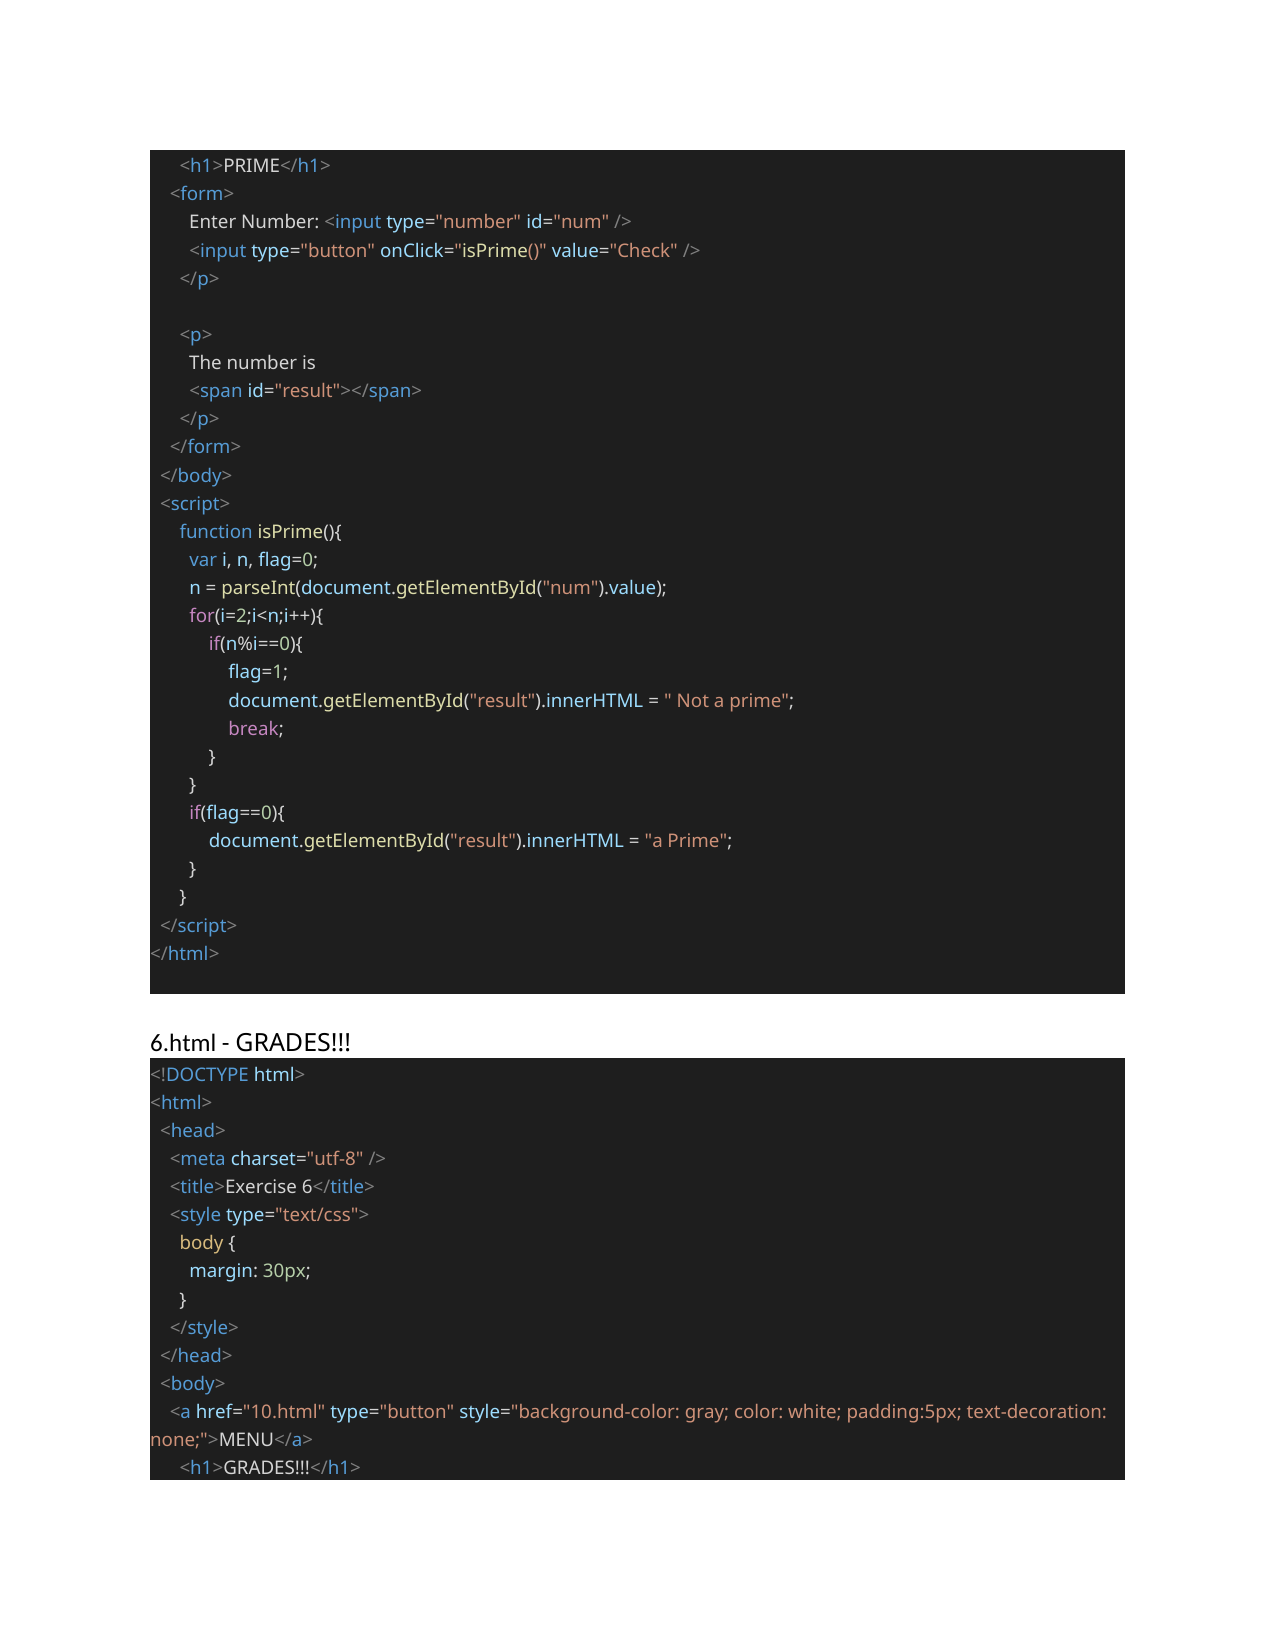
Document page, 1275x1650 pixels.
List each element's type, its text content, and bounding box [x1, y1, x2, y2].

text <input type="button" onClick="isPrime()" value="Check" /> [150, 234, 1125, 262]
text <title>Exercise 6</title> [150, 1171, 1125, 1199]
text flag=1; [150, 656, 1125, 684]
text if(n%i==0){ [150, 628, 1125, 656]
text </head> [150, 1339, 1125, 1368]
text <html> [150, 1086, 1125, 1114]
text The number is [150, 347, 1125, 375]
text <script> [150, 487, 1125, 516]
text </form> [150, 431, 1125, 459]
text document.getElementById("result").innerHTML = " Not a prime"; [150, 684, 1125, 712]
text var i, n, flag=0; [150, 544, 1125, 572]
text break; [150, 712, 1125, 741]
text <a href="10.html" type="button" style="background-color: gray; color: white; padding:5px; text-decoration: none;">MENU</a> [150, 1396, 1125, 1452]
text <p> [150, 319, 1125, 347]
text </p> [150, 403, 1125, 431]
text } [150, 741, 1125, 769]
text n = parseInt(document.getElementById("num").value); [150, 572, 1125, 600]
text <head> [150, 1114, 1125, 1143]
text } [150, 1283, 1125, 1311]
text <span id="result"></span> [150, 375, 1125, 403]
text } [150, 881, 1125, 909]
text </style> [150, 1311, 1125, 1339]
text <meta charset="utf-8" /> [150, 1143, 1125, 1171]
text body { [150, 1227, 1125, 1255]
text function isPrime(){ [150, 516, 1125, 544]
text </p> [150, 262, 1125, 291]
text for(i=2;i<n;i++){ [150, 600, 1125, 628]
text <h1>GRADES!!!</h1> [150, 1452, 1125, 1480]
text Enter Number: <input type="number" id="num" /> [150, 206, 1125, 234]
text </html> [150, 937, 1125, 966]
text <style type="text/css"> [150, 1199, 1125, 1227]
text </script> [150, 909, 1125, 937]
text if(flag==0){ [150, 797, 1125, 825]
text 6.html - GRADES!!! [150, 1024, 1125, 1058]
text <form> [150, 178, 1125, 206]
text <!DOCTYPE html> [150, 1058, 1125, 1086]
text <body> [150, 1368, 1125, 1396]
text } [150, 769, 1125, 797]
text </body> [150, 459, 1125, 487]
text } [150, 853, 1125, 881]
text document.getElementById("result").innerHTML = "a Prime"; [150, 825, 1125, 853]
text <h1>PRIME</h1> [150, 150, 1125, 178]
text margin: 30px; [150, 1255, 1125, 1283]
